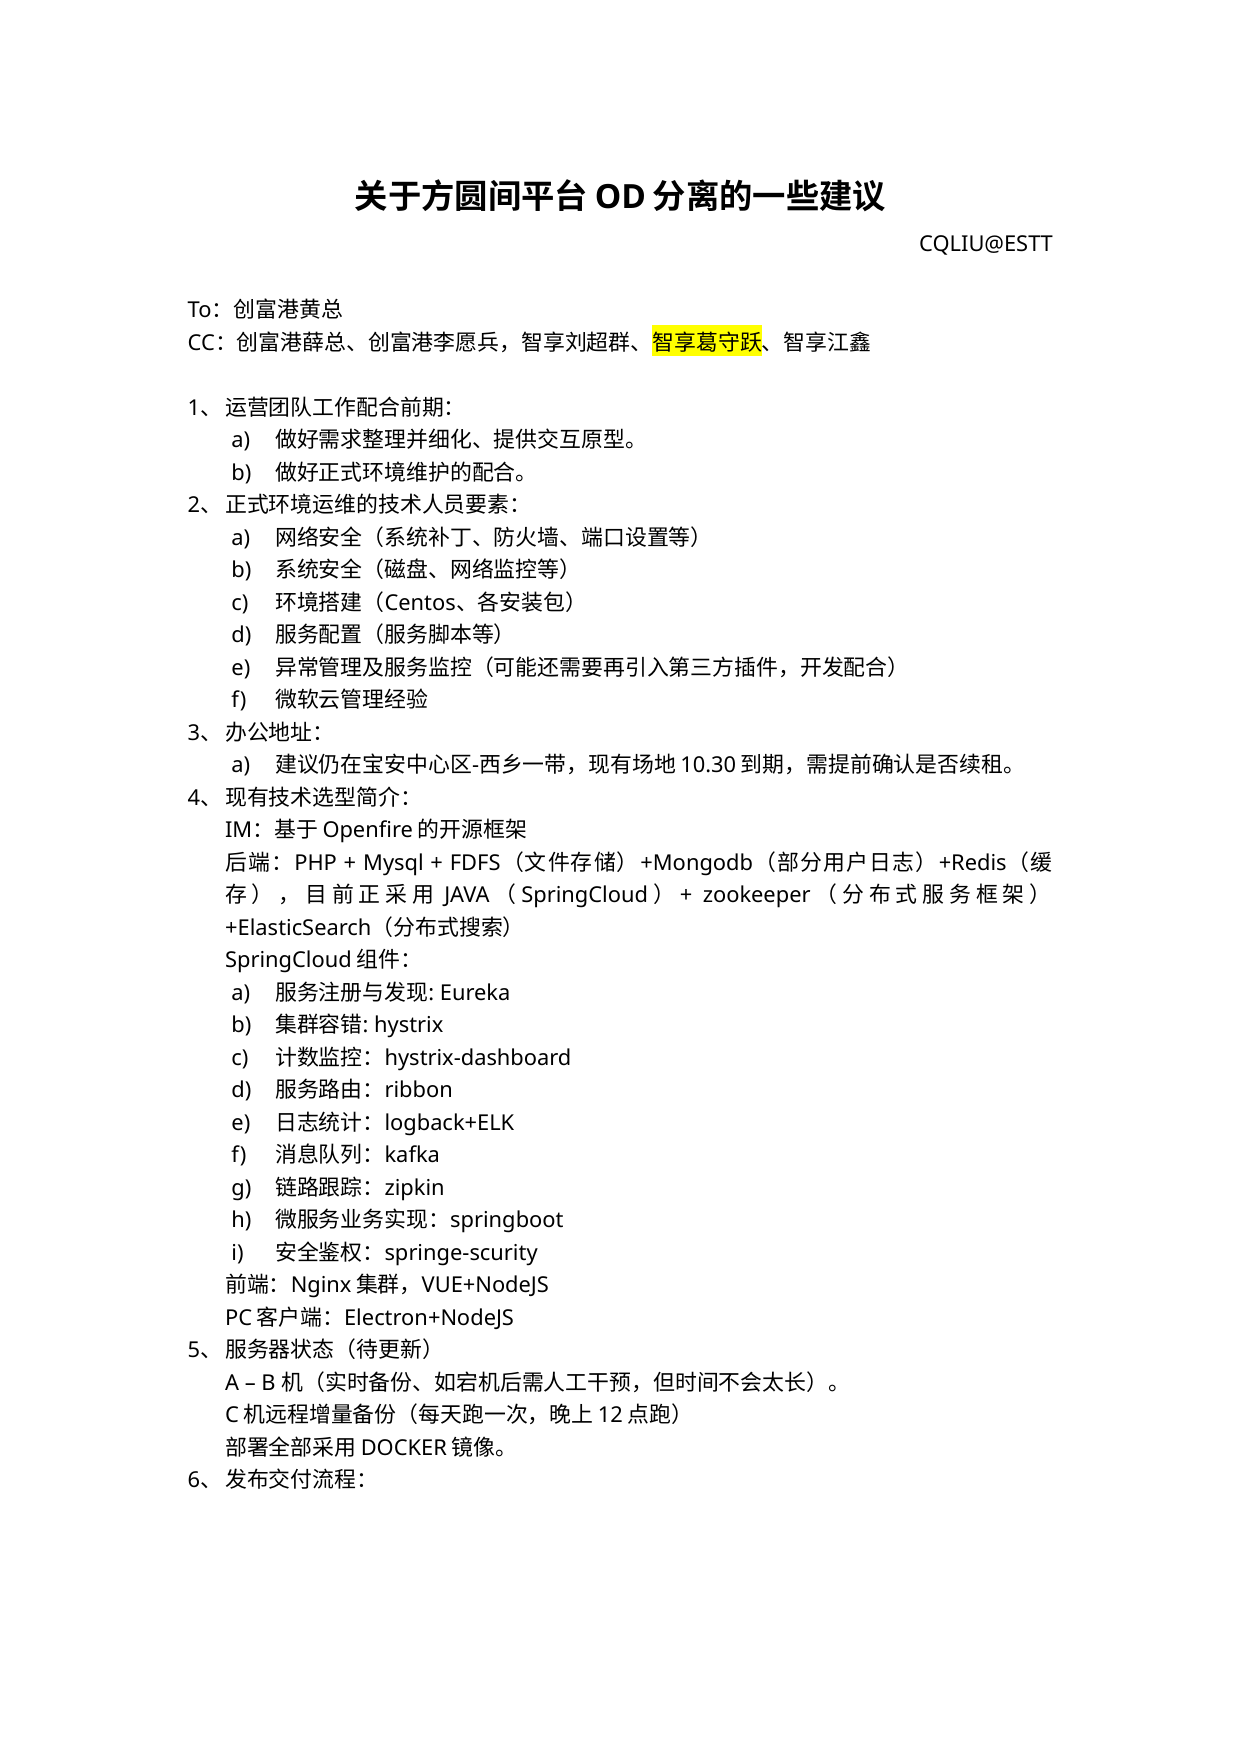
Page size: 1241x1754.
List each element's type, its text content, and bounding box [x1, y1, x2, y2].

list 微服务业务实现：springboot [231, 1202, 1053, 1234]
list 环境搭建（Centos、各安装包） [231, 584, 1053, 617]
list 正式环境运维的技术人员要素： [187, 487, 1053, 519]
list 现有技术选型简介： [187, 779, 1053, 812]
list 做好需求整理并细化、提供交互原型。 [231, 422, 1053, 454]
list 微软云管理经验 [231, 682, 1053, 714]
list 发布交付流程： [187, 1462, 1053, 1494]
list 运营团队工作配合前期： [187, 389, 1053, 422]
list 前端：Nginx集群，VUE+NodeJS [225, 1267, 1053, 1299]
list 链路跟踪：zipkin [231, 1169, 1053, 1202]
list 异常管理及服务监控（可能还需要再引入第三方插件，开发配合） [231, 649, 1053, 682]
list 建议仍在宝安中心区-西乡一带，现有场地10.30到期，需提前确认是否续租。 [231, 747, 1053, 779]
list 部署全部采用DOCKER镜像。 [225, 1429, 1053, 1462]
list A – B 机（实时备份、如宕机后需人工干预，但时间不会太长）。 [225, 1364, 1053, 1397]
list IM：基于Openfire的开源框架 [225, 812, 1053, 844]
list 安全鉴权：springe-scurity [231, 1234, 1053, 1267]
list 做好正式环境维护的配合。 [231, 454, 1053, 487]
text To：创富港黄总 [187, 292, 1053, 324]
list 日志统计：logback+ELK [231, 1104, 1053, 1137]
list 服务路由：ribbon [231, 1072, 1053, 1104]
list 网络安全（系统补丁、防火墙、端口设置等） [231, 519, 1053, 552]
text SpringCloud组件： [187, 942, 1053, 974]
list 系统安全（磁盘、网络监控等） [231, 552, 1053, 584]
list 办公地址： [187, 714, 1053, 747]
list 消息队列：kafka [231, 1137, 1053, 1169]
text CQLIU@ESTT [187, 227, 1053, 259]
text CC：创富港薛总、创富港李愿兵，智享刘超群、智享葛守跃、智享江鑫 [187, 324, 1053, 357]
list 服务注册与发现: Eureka [231, 974, 1053, 1007]
list 服务配置（服务脚本等） [231, 617, 1053, 649]
list 后端：PHP + Mysql + FDFS（文件存储）+Mongodb（部分用户日志）+Redis（缓存），目前正采用JAVA（SpringCloud）+ zookeeper（分布式服务框架）+ElasticSearch（分布式搜索） [225, 844, 1053, 942]
list C机远程增量备份（每天跑一次，晚上12点跑） [225, 1397, 1053, 1429]
list 集群容错: hystrix [231, 1007, 1053, 1039]
list 计数监控：hystrix-dashboard [231, 1039, 1053, 1072]
list 服务器状态（待更新） [187, 1332, 1053, 1364]
text 关于方圆间平台OD分离的一些建议 [187, 162, 1053, 227]
list PC客户端：Electron+NodeJS [225, 1299, 1053, 1332]
